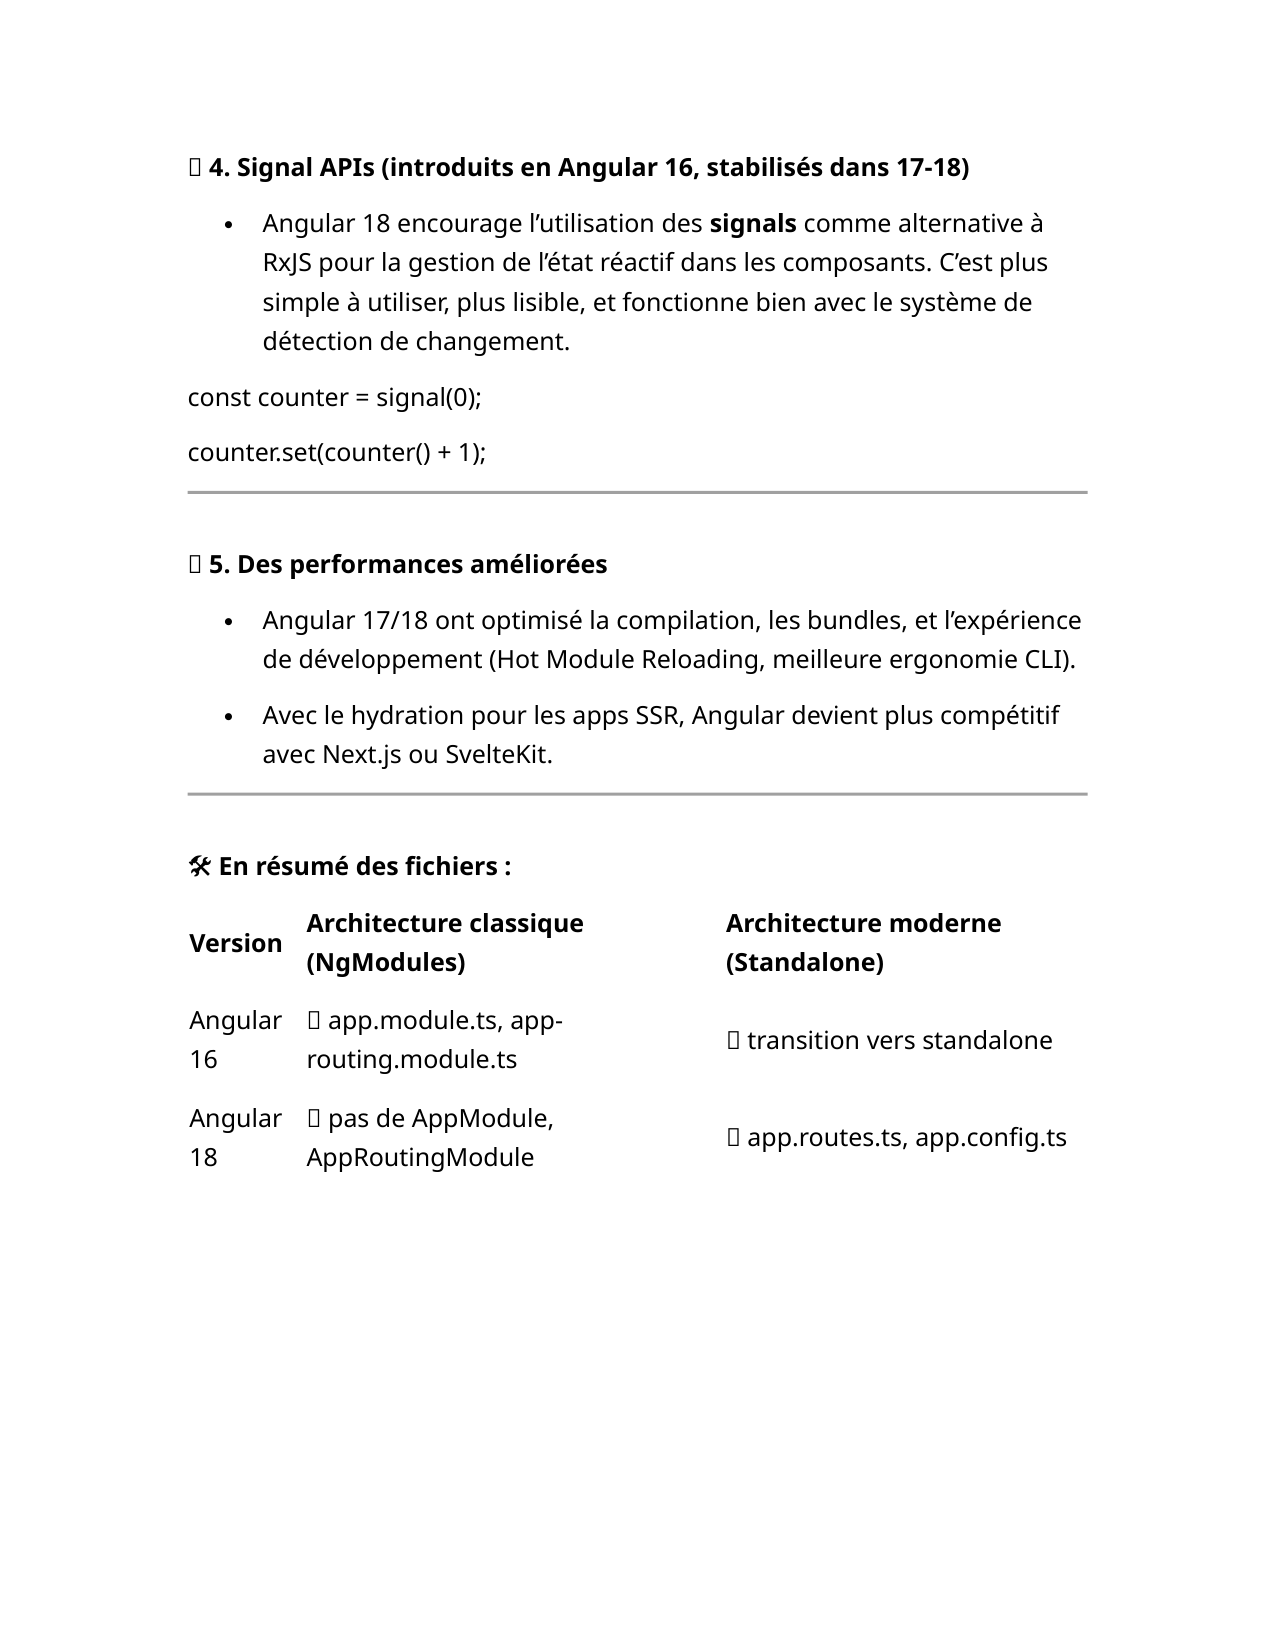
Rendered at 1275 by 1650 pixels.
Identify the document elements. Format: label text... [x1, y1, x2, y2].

list Angular 18 encourage l’utilisation des signals comme alternative à RxJS pour la gestion de l’état réactif dans les composants. C’est plus simple à utiliser, plus lisible, et fonctionne bien avec le système de détection de changement. [225, 206, 1087, 357]
list Angular 17/18 ont optimisé la compilation, les bundles, et l’expérience de développement (Hot Module Reloading, meilleure ergonomie CLI). [225, 602, 1087, 676]
table_cell Angular 18 [188, 1099, 305, 1196]
text 🛠️ En résumé des fichiers : [187, 848, 1087, 882]
table_cell 🔄 transition vers standalone [724, 1001, 1087, 1099]
table_header Architecture classique (NgModules) [305, 904, 724, 1001]
table_header Architecture moderne (Standalone) [724, 904, 1087, 1001]
table_header Version [188, 904, 305, 1001]
list Avec le hydration pour les apps SSR, Angular devient plus compétitif avec Next.js ou SvelteKit. [225, 697, 1087, 771]
table_cell ❌ pas de AppModule, AppRoutingModule [305, 1099, 724, 1196]
table_cell ✅ app.module.ts, app-routing.module.ts [305, 1001, 724, 1099]
text counter.set(counter() + 1); [187, 435, 1087, 469]
table_cell Angular 16 [188, 1001, 305, 1099]
text 🧪 4. Signal APIs (introduits en Angular 16, stabilisés dans 17-18) [187, 150, 1087, 184]
table_cell ✅ app.routes.ts, app.config.ts [724, 1099, 1087, 1196]
text ✅ 5. Des performances améliorées [187, 547, 1087, 581]
text const counter = signal(0); [187, 379, 1087, 413]
